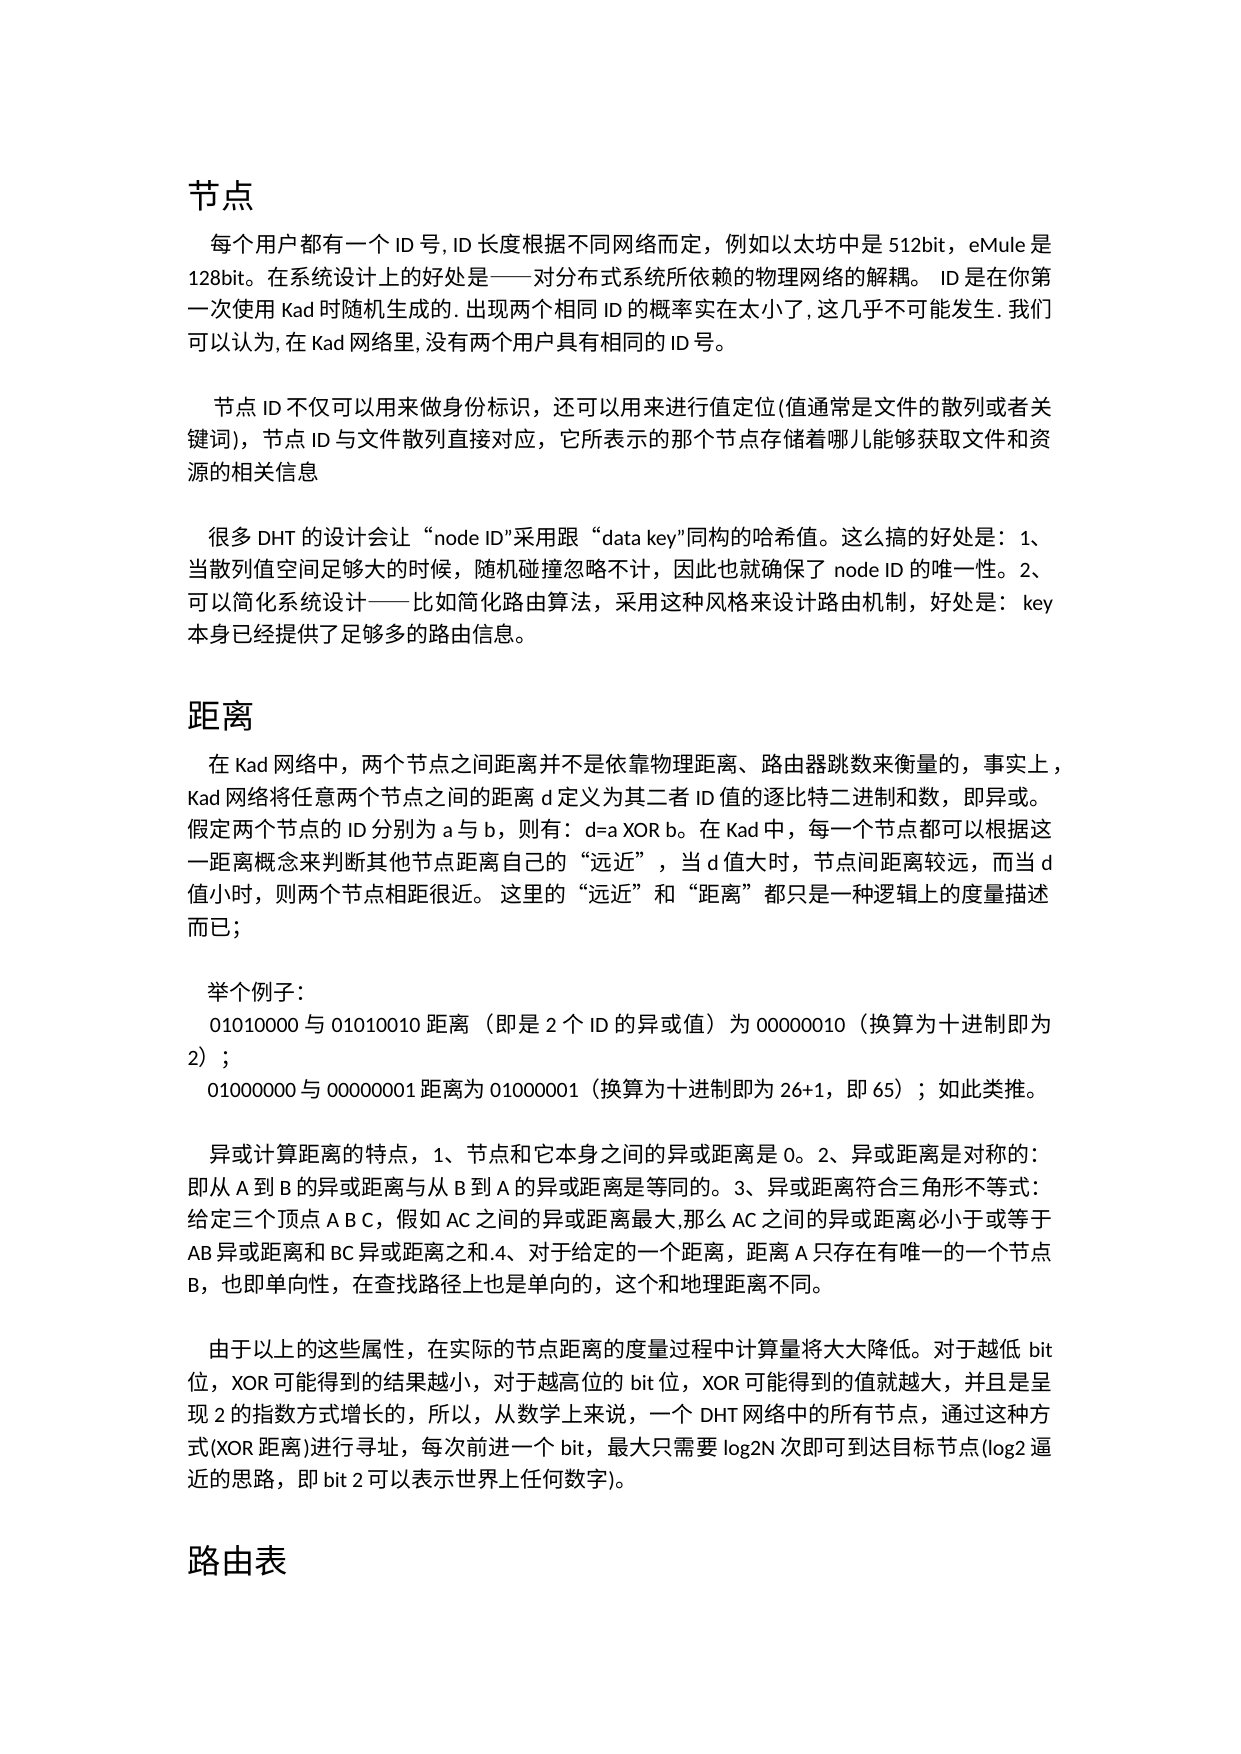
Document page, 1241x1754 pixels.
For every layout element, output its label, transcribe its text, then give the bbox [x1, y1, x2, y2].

text 在Kad网络中，两个节点之间距离并不是依靠物理距离、路由器跳数来衡量的，事实上，Kad网络将任意两个节点之间的距离d定义为其二者ID值的逐比特二进制和数，即异或。假定两个节点的ID分别为a与b，则有：d=a XOR b。在Kad中，每一个节点都可以根据这一距离概念来判断其他节点距离自己的“远近”，当d值大时，节点间距离较远，而当d值小时，则两个节点相距很近。 这里的“远近”和“距离”都只是一种逻辑上的度量描述而已； [187, 747, 1053, 942]
text 节点 [187, 162, 1053, 227]
text 距离 [187, 682, 1053, 747]
text 很多 DHT 的设计会让“node ID”采用跟“data key”同构的哈希值。这么搞的好处是：1、当散列值空间足够大的时候，随机碰撞忽略不计，因此也就确保了 node ID 的唯一性。2、可以简化系统设计——比如简化路由算法，采用这种风格来设计路由机制，好处是：key 本身已经提供了足够多的路由信息。 [187, 519, 1053, 649]
text 01000000与00000001距离为01000001（换算为十进制即为26+1，即65）；如此类推。 [187, 1072, 1053, 1104]
text 异或计算距离的特点，1、节点和它本身之间的异或距离是0。2、异或距离是对称的：即从A到B的异或距离与从B到A的异或距离是等同的。3、异或距离符合三角形不等式：给定三个顶点A B C，假如AC之间的异或距离最大,那么AC之间的异或距离必小于或等于AB异或距离和BC异或距离之和.4、对于给定的一个距离，距离A只存在有唯一的一个节点B，也即单向性，在查找路径上也是单向的，这个和地理距离不同。 [187, 1137, 1053, 1299]
text 01010000与01010010距离（即是2个ID的异或值）为00000010（换算为十进制即为2）； [187, 1007, 1053, 1072]
text 路由表 [187, 1527, 1053, 1592]
text 每个用户都有一个ID号, ID长度根据不同网络而定，例如以太坊中是512bit，eMule是128bit。在系统设计上的好处是——对分布式系统所依赖的物理网络的解耦。 ID是在你第一次使用Kad时随机生成的. 出现两个相同ID的概率实在太小了, 这几乎不可能发生. 我们可以认为, 在Kad网络里, 没有两个用户具有相同的ID号。 [187, 227, 1053, 357]
text 举个例子： [187, 974, 1053, 1007]
text 节点ID不仅可以用来做身份标识，还可以用来进行值定位(值通常是文件的散列或者关键词)，节点ID与文件散列直接对应，它所表示的那个节点存储着哪儿能够获取文件和资源的相关信息 [187, 389, 1053, 487]
text 由于以上的这些属性，在实际的节点距离的度量过程中计算量将大大降低。对于越低bit位，XOR可能得到的结果越小，对于越高位的bit位，XOR可能得到的值就越大，并且是呈现2的指数方式增长的，所以，从数学上来说，一个DHT网络中的所有节点，通过这种方式(XOR距离)进行寻址，每次前进一个bit，最大只需要log2N次即可到达目标节点(log2逼近的思路，即bit 2可以表示世界上任何数字)。 [187, 1332, 1053, 1494]
